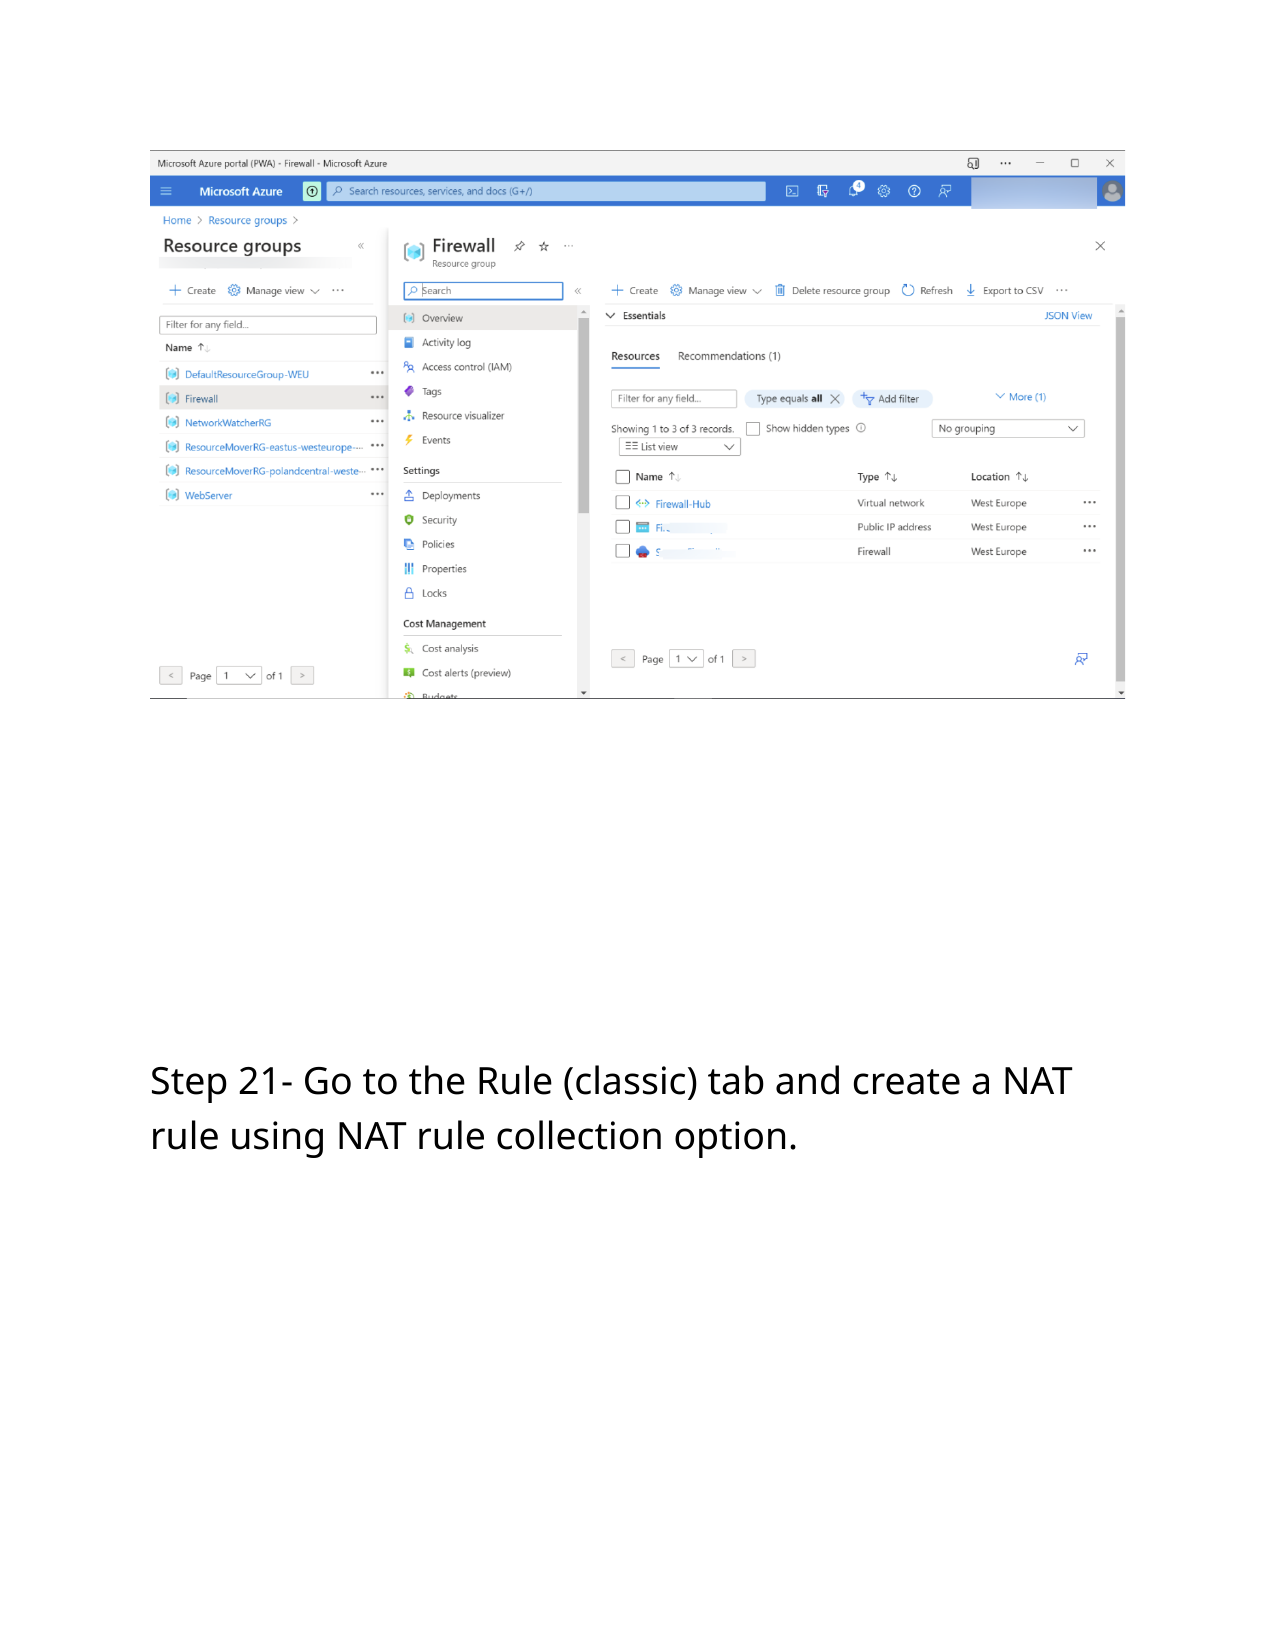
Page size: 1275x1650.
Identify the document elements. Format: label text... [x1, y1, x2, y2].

text Step 21- Go to the Rule (classic) tab and create a NAT rule using NAT rule collection option. [150, 1054, 1125, 1160]
picture [150, 150, 1125, 699]
